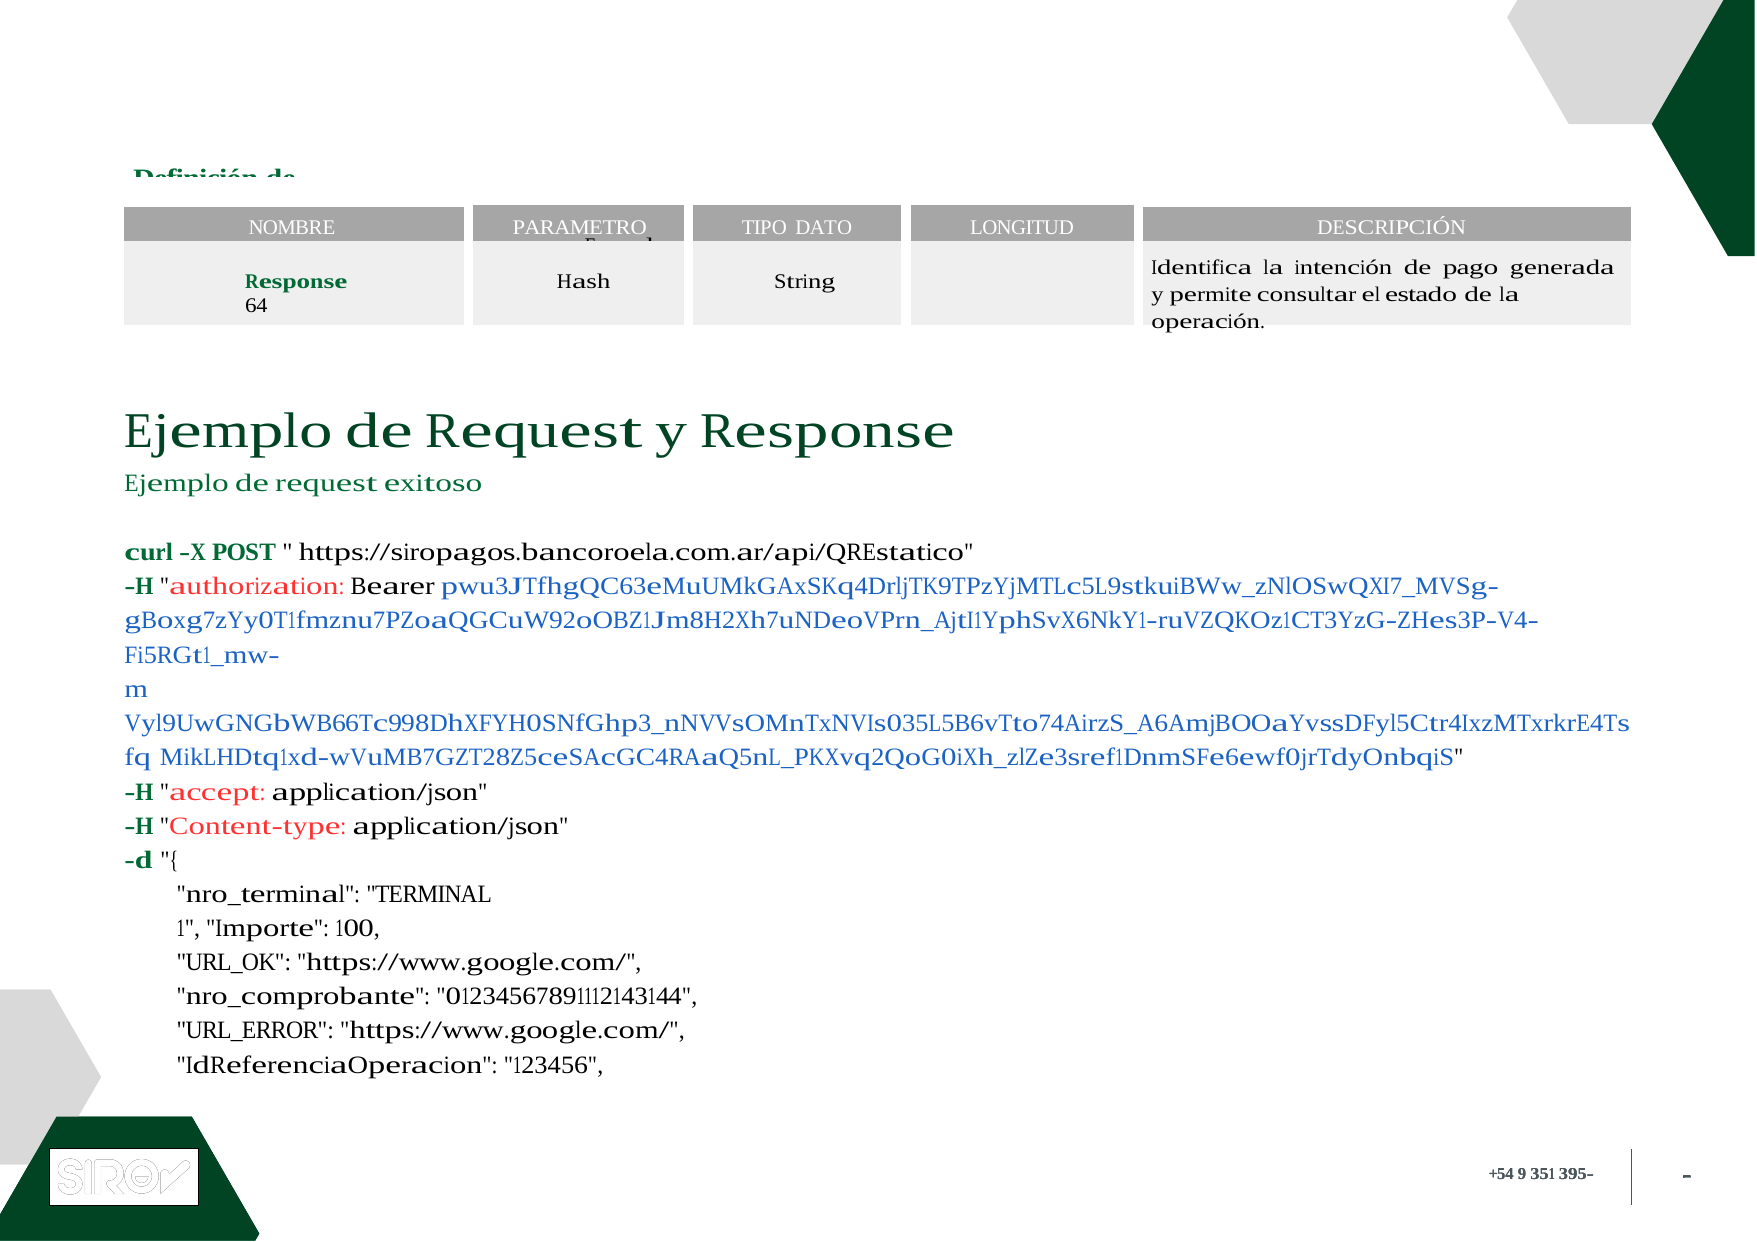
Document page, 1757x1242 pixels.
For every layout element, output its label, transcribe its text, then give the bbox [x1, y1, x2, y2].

text "nro_terminal": "TERMINAL 1", "Importe": 100, [176, 879, 516, 942]
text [176, 947, 723, 1078]
text curl -X POST " https://siropagos.bancoroela.com.ar/api/QREstatico" [124, 537, 1756, 566]
text -H "Content-type: application/json" [124, 811, 1756, 840]
text NOMBRE PARAMETRO TIPO DATO LONGITUD DESCRIPCIÓN [248, 215, 1756, 238]
text Identifica la intención de pago generada y permite consultar el estado de la operación. [1151, 252, 1628, 334]
text -H "authorization: Bearer pwu3JTfhgQC63eMuUMkGAxSKq4DrljTK9TPzYjMTLc5L9stkuiBWw_zNlOSwQXI7_MVSg- gBoxg7zYy0T1fmznu7PZoaQGCuW92oOBZ1Jm8H2Xh7uNDeoVPrn_AjtI1YphSvX6NkY1-ruVZQKOz1CT3YzG-ZHes3P-V4-Fi5RGt1_mw- mVyl9UwGNGbWB66Tc998DhXFYH0SNfGhp3_nNVVsOMnTxNVIs035L5B6vTto74AirzS_A6AmjBOOaYvssDFyl5Ctr4IxzMTxrkrE4Tsfq MikLHDtq1xd-wVuMB7GZT28Z5ceSAcGC4RAaQ5nL_PKXvq2QoG0iXh_zlZe3sref1DnmSFe6ewf0jrTdyOnbqiS" [124, 571, 1630, 771]
picture [50, 1149, 198, 1205]
text -H "accept: application/json" [124, 777, 1756, 805]
text Response Hash String 64 [245, 269, 1039, 317]
text -d "{ [124, 845, 1756, 872]
text Ejemplo de request exitoso [124, 468, 1756, 497]
text Ejemplo de Request y Response [124, 401, 1756, 457]
